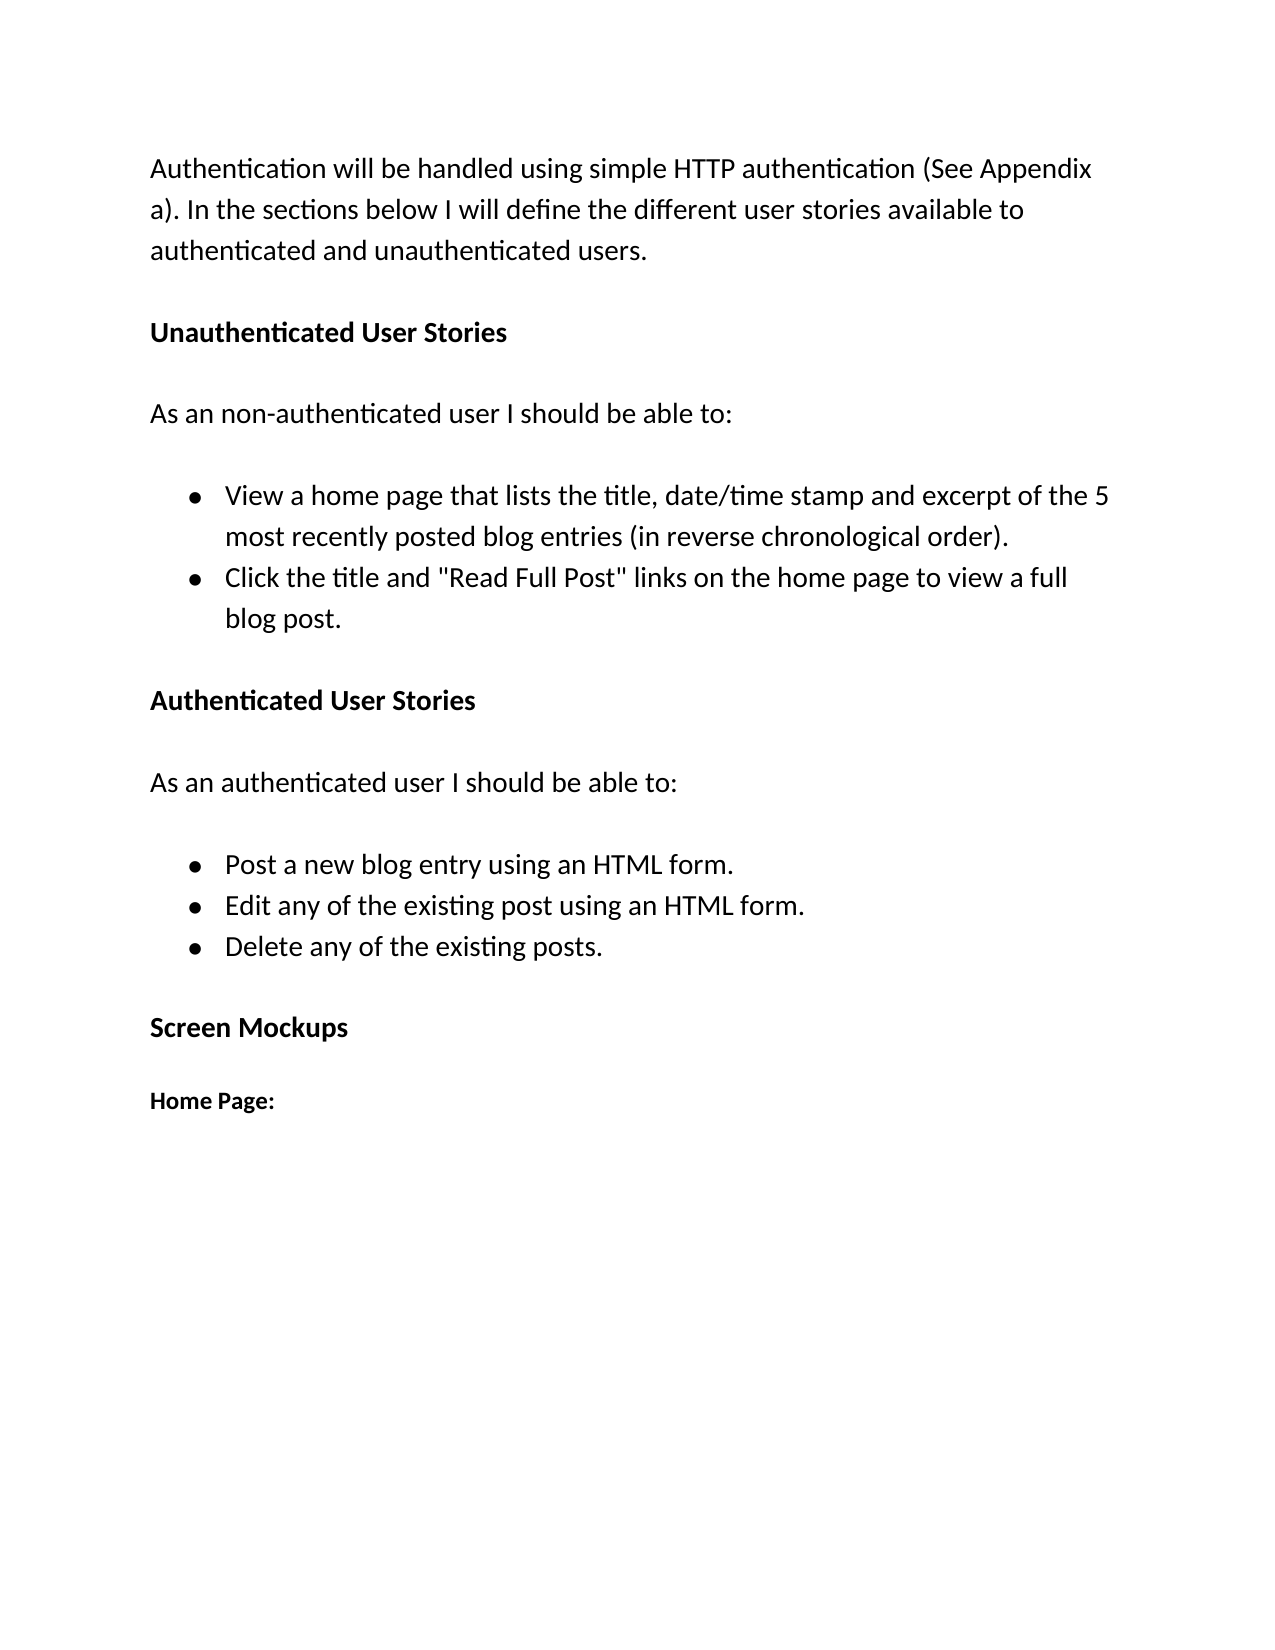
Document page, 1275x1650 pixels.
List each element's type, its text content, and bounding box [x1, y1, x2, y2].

text Home Page: [150, 1085, 1125, 1115]
list Click the title and "Read Full Post" links on the home page to view a full blog post. [187, 559, 1125, 636]
text Authenticated User Stories [150, 682, 1125, 718]
text Authentication will be handled using simple HTTP authentication (See Appendix a). In the sections below I will define the different user stories available to authenticated and unauthenticated users. [150, 150, 1125, 267]
text As an authenticated user I should be able to: [150, 764, 1125, 800]
text Screen Mockups [150, 1009, 1125, 1044]
list Post a new blog entry using an HTML form. [187, 846, 1125, 882]
text As an non-authenticated user I should be able to: [150, 396, 1125, 431]
text Unauthenticated User Stories [150, 314, 1125, 349]
list Delete any of the existing posts. [187, 928, 1125, 963]
list View a home page that lists the title, date/time stamp and excerpt of the 5 most recently posted blog entries (in reverse chronological order). [187, 477, 1125, 554]
list Edit any of the existing post using an HTML form. [187, 887, 1125, 922]
